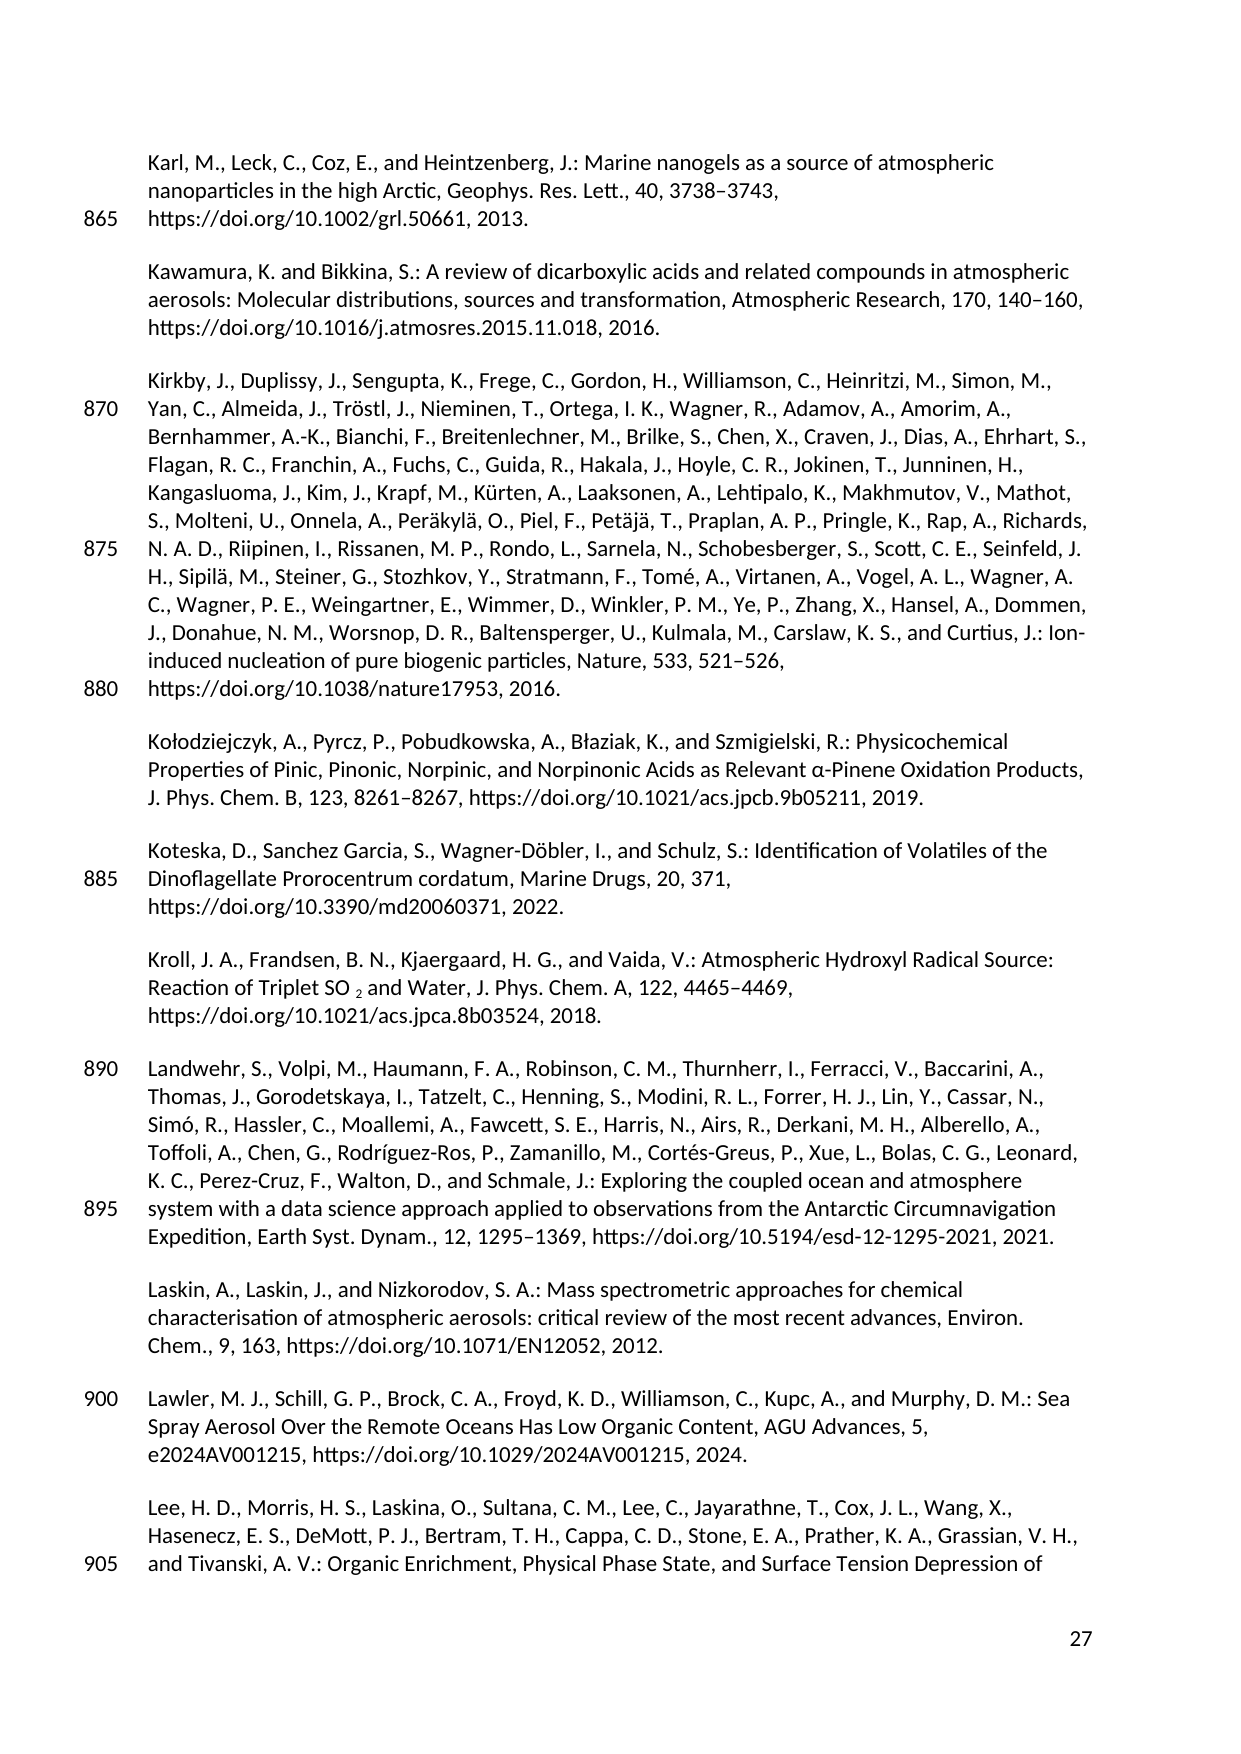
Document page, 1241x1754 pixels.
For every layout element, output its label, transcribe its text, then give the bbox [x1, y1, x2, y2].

text Kołodziejczyk, A., Pyrcz, P., Pobudkowska, A., Błaziak, K., and Szmigielski, R.: Physicochemical Properties of Pinic, Pinonic, Norpinic, and Norpinonic Acids as Relevant α-Pinene Oxidation Products, J. Phys. Chem. B, 123, 8261–8267, https://doi.org/10.1021/acs.jpcb.9b05211, 2019. [148, 727, 1092, 811]
text Laskin, A., Laskin, J., and Nizkorodov, S. A.: Mass spectrometric approaches for chemical characterisation of atmospheric aerosols: critical review of the most recent advances, Environ. Chem., 9, 163, https://doi.org/10.1071/EN12052, 2012. [148, 1275, 1092, 1359]
text Koteska, D., Sanchez Garcia, S., Wagner-Döbler, I., and Schulz, S.: Identification of Volatiles of the Dinoflagellate Prorocentrum cordatum, Marine Drugs, 20, 371, https://doi.org/10.3390/md20060371, 2022. [148, 836, 1092, 920]
text Karl, M., Leck, C., Coz, E., and Heintzenberg, J.: Marine nanogels as a source of atmospheric nanoparticles in the high Arctic, Geophys. Res. Lett., 40, 3738–3743, https://doi.org/10.1002/grl.50661, 2013. [148, 148, 1092, 232]
text Lawler, M. J., Schill, G. P., Brock, C. A., Froyd, K. D., Williamson, C., Kupc, A., and Murphy, D. M.: Sea Spray Aerosol Over the Remote Oceans Has Low Organic Content, AGU Advances, 5, e2024AV001215, https://doi.org/10.1029/2024AV001215, 2024. [148, 1384, 1092, 1468]
text Kawamura, K. and Bikkina, S.: A review of dicarboxylic acids and related compounds in atmospheric aerosols: Molecular distributions, sources and transformation, Atmospheric Research, 170, 140–160, https://doi.org/10.1016/j.atmosres.2015.11.018, 2016. [148, 257, 1092, 341]
text Kroll, J. A., Frandsen, B. N., Kjaergaard, H. G., and Vaida, V.: Atmospheric Hydroxyl Radical Source: Reaction of Triplet SO 2 and Water, J. Phys. Chem. A, 122, 4465–4469, https://doi.org/10.1021/acs.jpca.8b03524, 2018. [148, 945, 1092, 1029]
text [148, 1493, 1092, 1578]
text Landwehr, S., Volpi, M., Haumann, F. A., Robinson, C. M., Thurnherr, I., Ferracci, V., Baccarini, A., Thomas, J., Gorodetskaya, I., Tatzelt, C., Henning, S., Modini, R. L., Forrer, H. J., Lin, Y., Cassar, N., Simó, R., Hassler, C., Moallemi, A., Fawcett, S. E., Harris, N., Airs, R., Derkani, M. H., Alberello, A., Toffoli, A., Chen, G., Rodríguez-Ros, P., Zamanillo, M., Cortés-Greus, P., Xue, L., Bolas, C. G., Leonard, K. C., Perez-Cruz, F., Walton, D., and Schmale, J.: Exploring the coupled ocean and atmosphere system with a data science approach applied to observations from the Antarctic Circumnavigation Expedition, Earth Syst. Dynam., 12, 1295–1369, https://doi.org/10.5194/esd-12-1295-2021, 2021. [148, 1054, 1092, 1250]
text Kirkby, J., Duplissy, J., Sengupta, K., Frege, C., Gordon, H., Williamson, C., Heinritzi, M., Simon, M., Yan, C., Almeida, J., Tröstl, J., Nieminen, T., Ortega, I. K., Wagner, R., Adamov, A., Amorim, A., Bernhammer, A.-K., Bianchi, F., Breitenlechner, M., Brilke, S., Chen, X., Craven, J., Dias, A., Ehrhart, S., Flagan, R. C., Franchin, A., Fuchs, C., Guida, R., Hakala, J., Hoyle, C. R., Jokinen, T., Junninen, H., Kangasluoma, J., Kim, J., Krapf, M., Kürten, A., Laaksonen, A., Lehtipalo, K., Makhmutov, V., Mathot, S., Molteni, U., Onnela, A., Peräkylä, O., Piel, F., Petäjä, T., Praplan, A. P., Pringle, K., Rap, A., Richards, N. A. D., Riipinen, I., Rissanen, M. P., Rondo, L., Sarnela, N., Schobesberger, S., Scott, C. E., Seinfeld, J. H., Sipilä, M., Steiner, G., Stozhkov, Y., Stratmann, F., Tomé, A., Virtanen, A., Vogel, A. L., Wagner, A. C., Wagner, P. E., Weingartner, E., Wimmer, D., Winkler, P. M., Ye, P., Zhang, X., Hansel, A., Dommen, J., Donahue, N. M., Worsnop, D. R., Baltensperger, U., Kulmala, M., Carslaw, K. S., and Curtius, J.: Ion-induced nucleation of pure biogenic particles, Nature, 533, 521–526, https://doi.org/10.1038/nature17953, 2016. [148, 366, 1092, 702]
